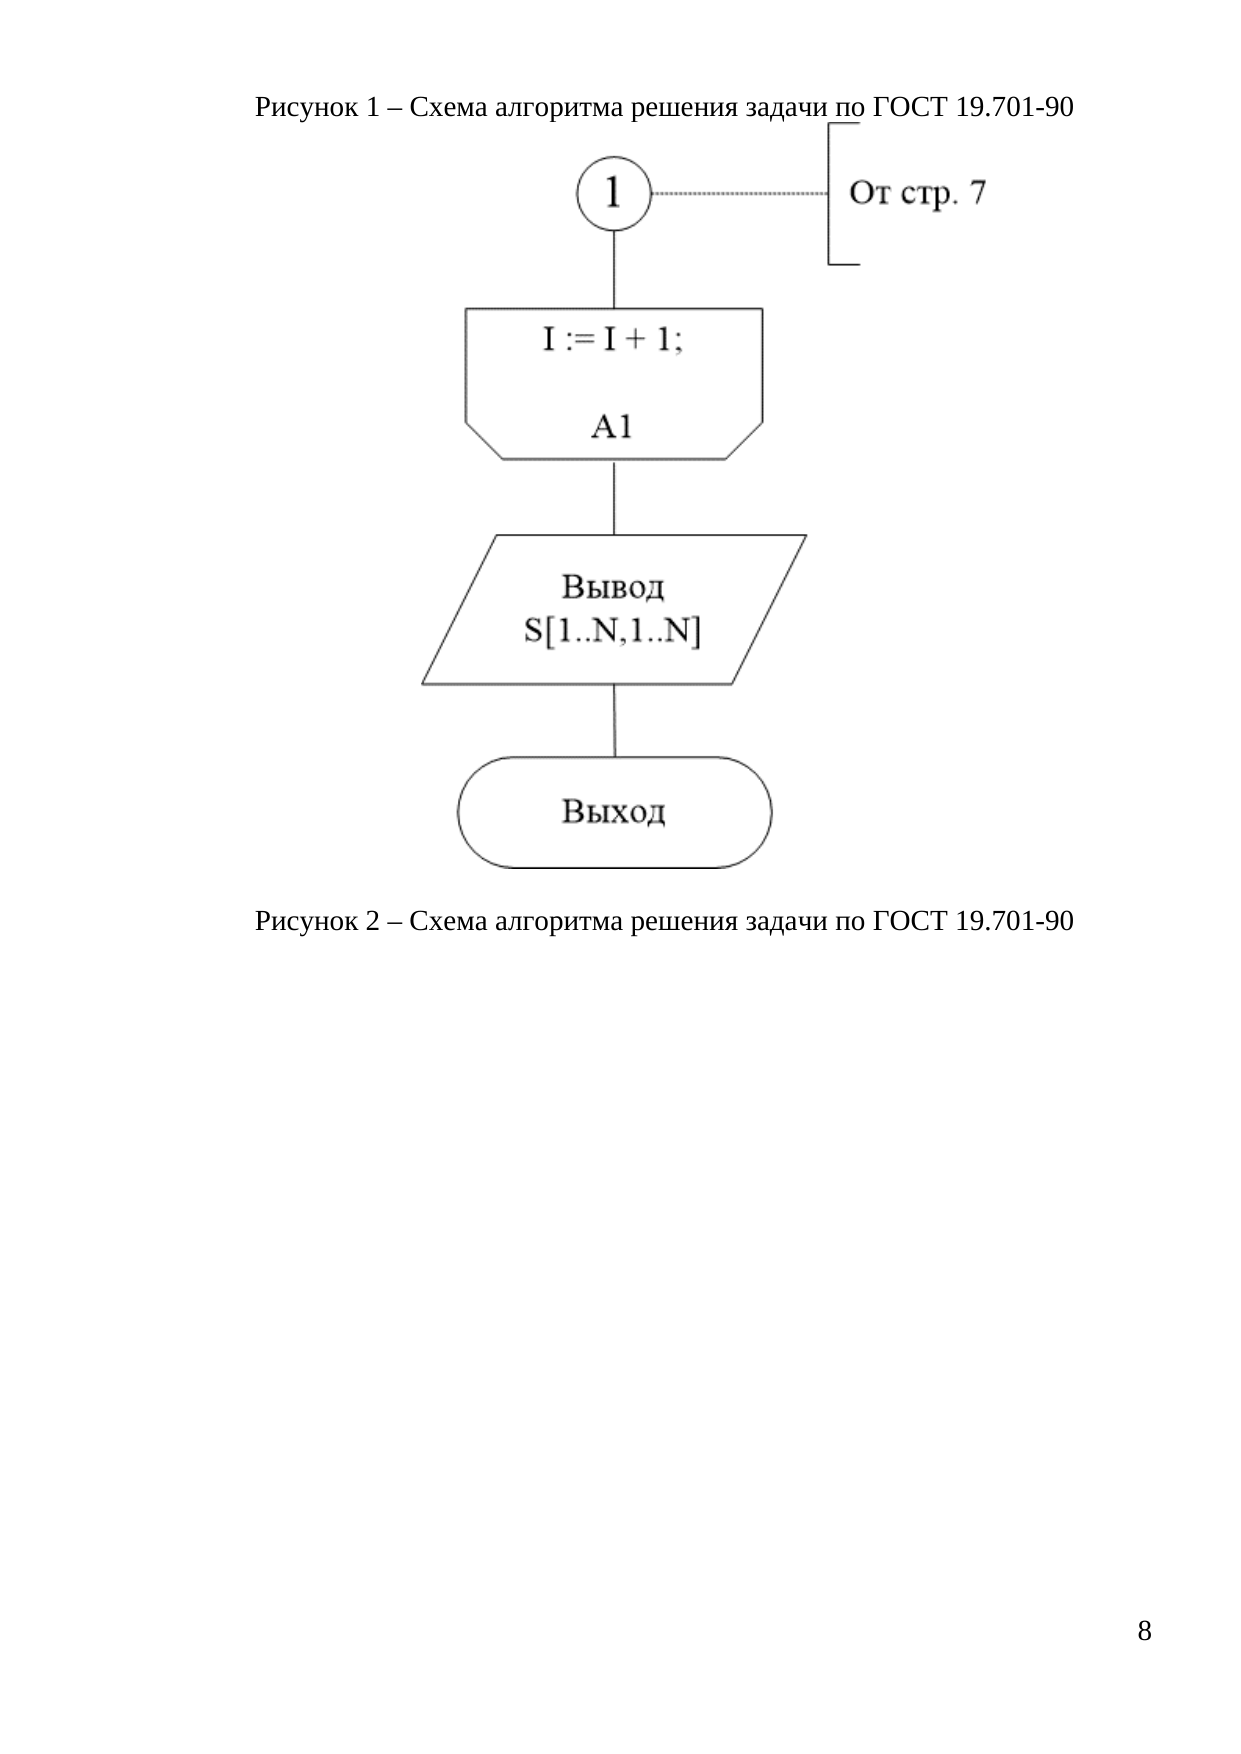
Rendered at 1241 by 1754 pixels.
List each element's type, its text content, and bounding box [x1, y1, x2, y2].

text Рисунок 2 – Схема алгоритма решения задачи по ГОСТ 19.701-90 [177, 903, 1152, 936]
picture [421, 122, 989, 869]
text Рисунок 1 – Схема алгоритма решения задачи по ГОСТ 19.701-90 [177, 89, 1152, 122]
